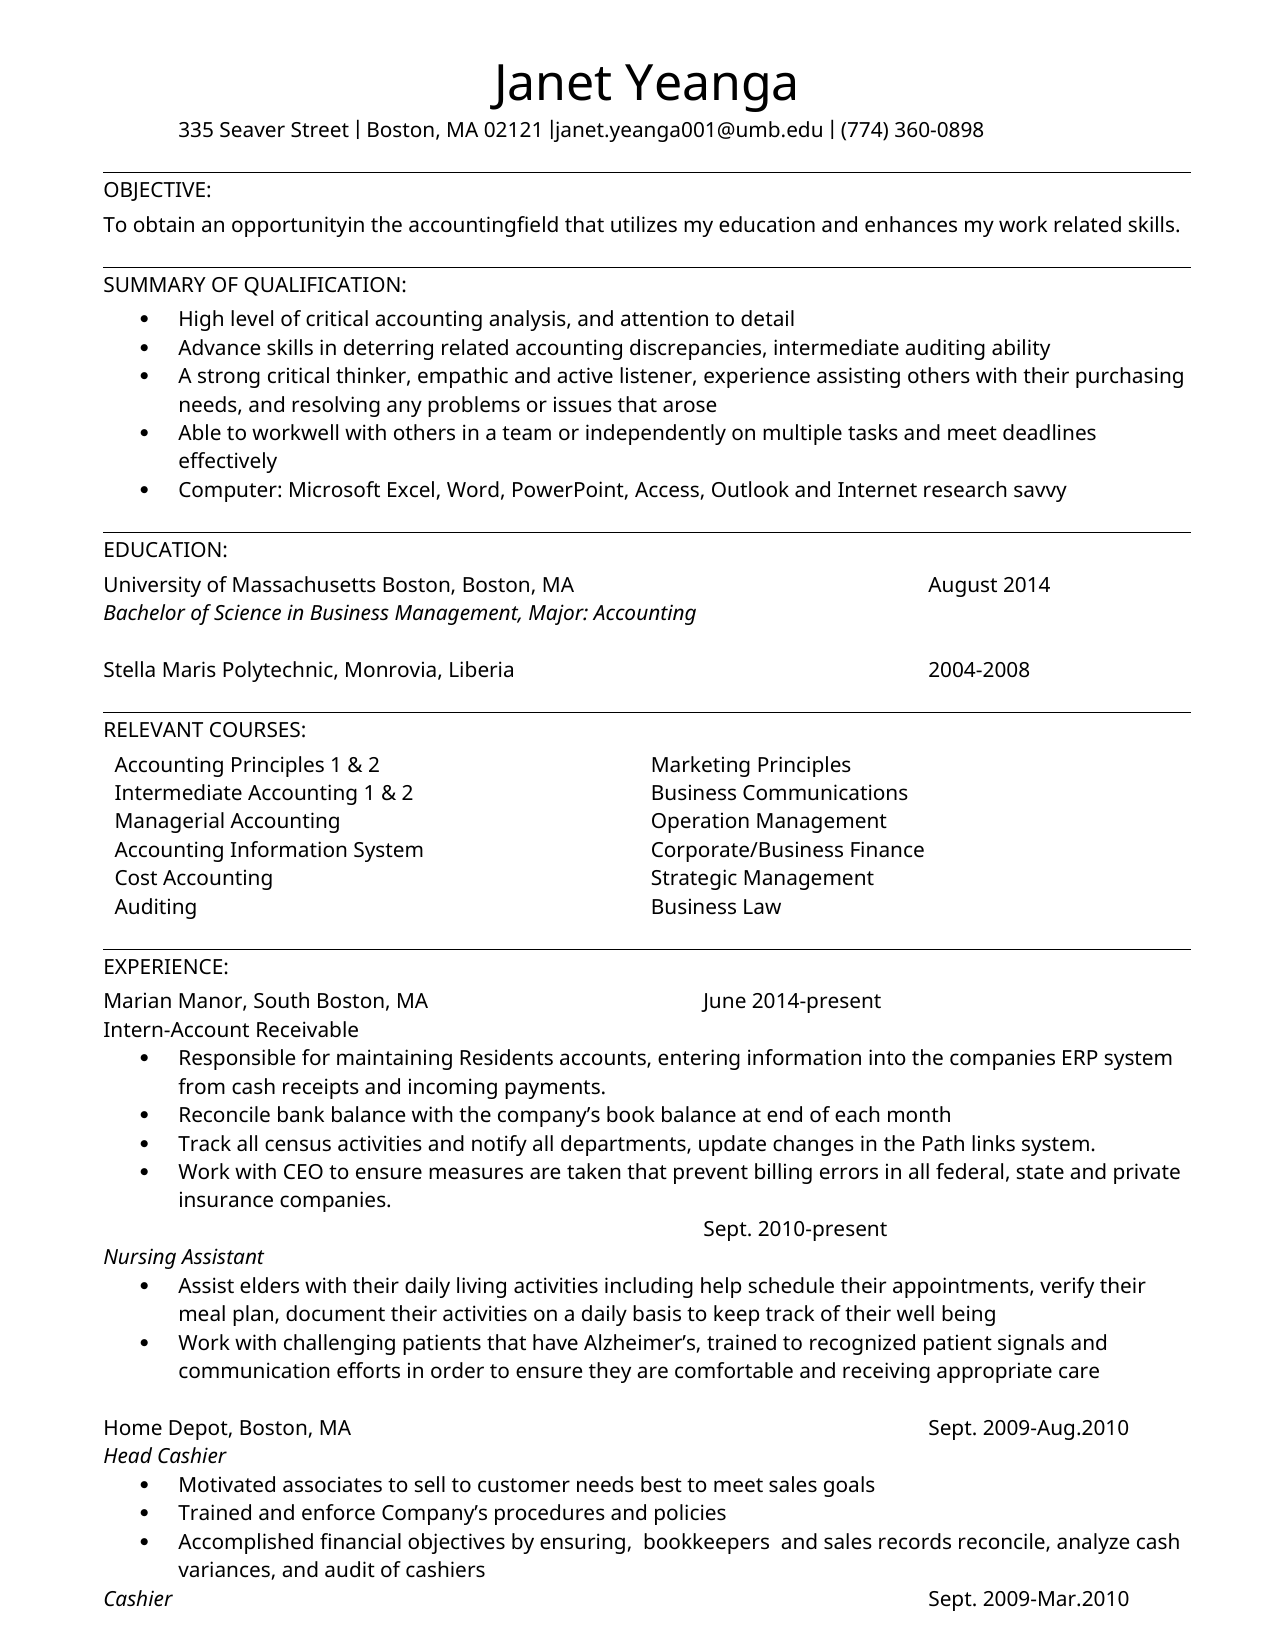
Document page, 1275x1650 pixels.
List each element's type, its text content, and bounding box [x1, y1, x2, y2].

text Janet Yeanga [103, 47, 1191, 115]
list Responsible for maintaining Residents accounts, entering information into the companies ERP system from cash receipts and incoming payments. [141, 1043, 1191, 1100]
list Track all census activities and notify all departments, update changes in the Path links system. [141, 1129, 1191, 1157]
list Reconcile bank balance with the company’s book balance at end of each month [141, 1100, 1191, 1129]
list Trained and enforce Company’s procedures and policies [141, 1498, 1191, 1527]
list A strong critical thinker, empathic and active listener, experience assisting others with their purchasing needs, and resolving any problems or issues that arose [141, 361, 1191, 418]
text relevant courses: [103, 713, 1191, 743]
list Assist elders with their daily living activities including help schedule their appointments, verify their meal plan, document their activities on a daily basis to keep track of their well being [141, 1271, 1191, 1328]
text Sept. 2010-present [103, 1214, 1191, 1242]
list Work with CEO to ensure measures are taken that prevent billing errors in all federal, state and private insurance companies. [141, 1157, 1191, 1214]
text Bachelor of Science in Business Management, Major: Accounting [103, 598, 1191, 627]
text Intern-Account Receivable [103, 1015, 1191, 1043]
text Objective: [103, 173, 1191, 203]
text To obtain an opportunityin the accountingfield that utilizes my education and enhances my work related skills. [103, 210, 1191, 238]
text 335 Seaver Street ∣ Boston, MA 02121 ∣janet.yeanga001@umb.edu ∣ (774) 360-0898 [103, 115, 1191, 143]
list Advance skills in deterring related accounting discrepancies, intermediate auditing ability [141, 333, 1191, 361]
table_header Marketing Principles Business Communications Operation Management Corporate/Business Finance Strategic Management Business Law [639, 750, 1176, 920]
text Stella Maris Polytechnic, Monrovia, Liberia 2004-2008 [103, 655, 1191, 683]
table_header Accounting Principles 1 & 2 Intermediate Accounting 1 & 2 Managerial Accounting Accounting Information System Cost Accounting Auditing [103, 750, 639, 920]
text Home Depot, Boston, MA Sept. 2009-Aug.2010 [103, 1413, 1191, 1442]
text Head Cashier [103, 1442, 1191, 1470]
list Work with challenging patients that have Alzheimer’s, trained to recognized patient signals and communication efforts in order to ensure they are comfortable and receiving appropriate care [141, 1328, 1191, 1385]
text Education: [103, 533, 1191, 563]
list High level of critical accounting analysis, and attention to detail [141, 304, 1191, 333]
text Summary of Qualification: [103, 268, 1191, 298]
list Motivated associates to sell to customer needs best to meet sales goals [141, 1470, 1191, 1498]
text Cashier Sept. 2009-Mar.2010 [103, 1584, 1191, 1612]
list Able to workwell with others in a team or independently on multiple tasks and meet deadlines effectively [141, 418, 1191, 475]
list Accomplished financial objectives by ensuring, bookkeepers and sales records reconcile, analyze cash variances, and audit of cashiers [141, 1527, 1191, 1584]
text Marian Manor, South Boston, MA June 2014-present [103, 987, 1191, 1015]
text University of Massachusetts Boston, Boston, MA August 2014 [103, 570, 1191, 598]
text Experience: [103, 950, 1191, 980]
text Nursing Assistant [103, 1242, 1191, 1271]
list Computer: Microsoft Excel, Word, PowerPoint, Access, Outlook and Internet research savvy [141, 475, 1191, 503]
